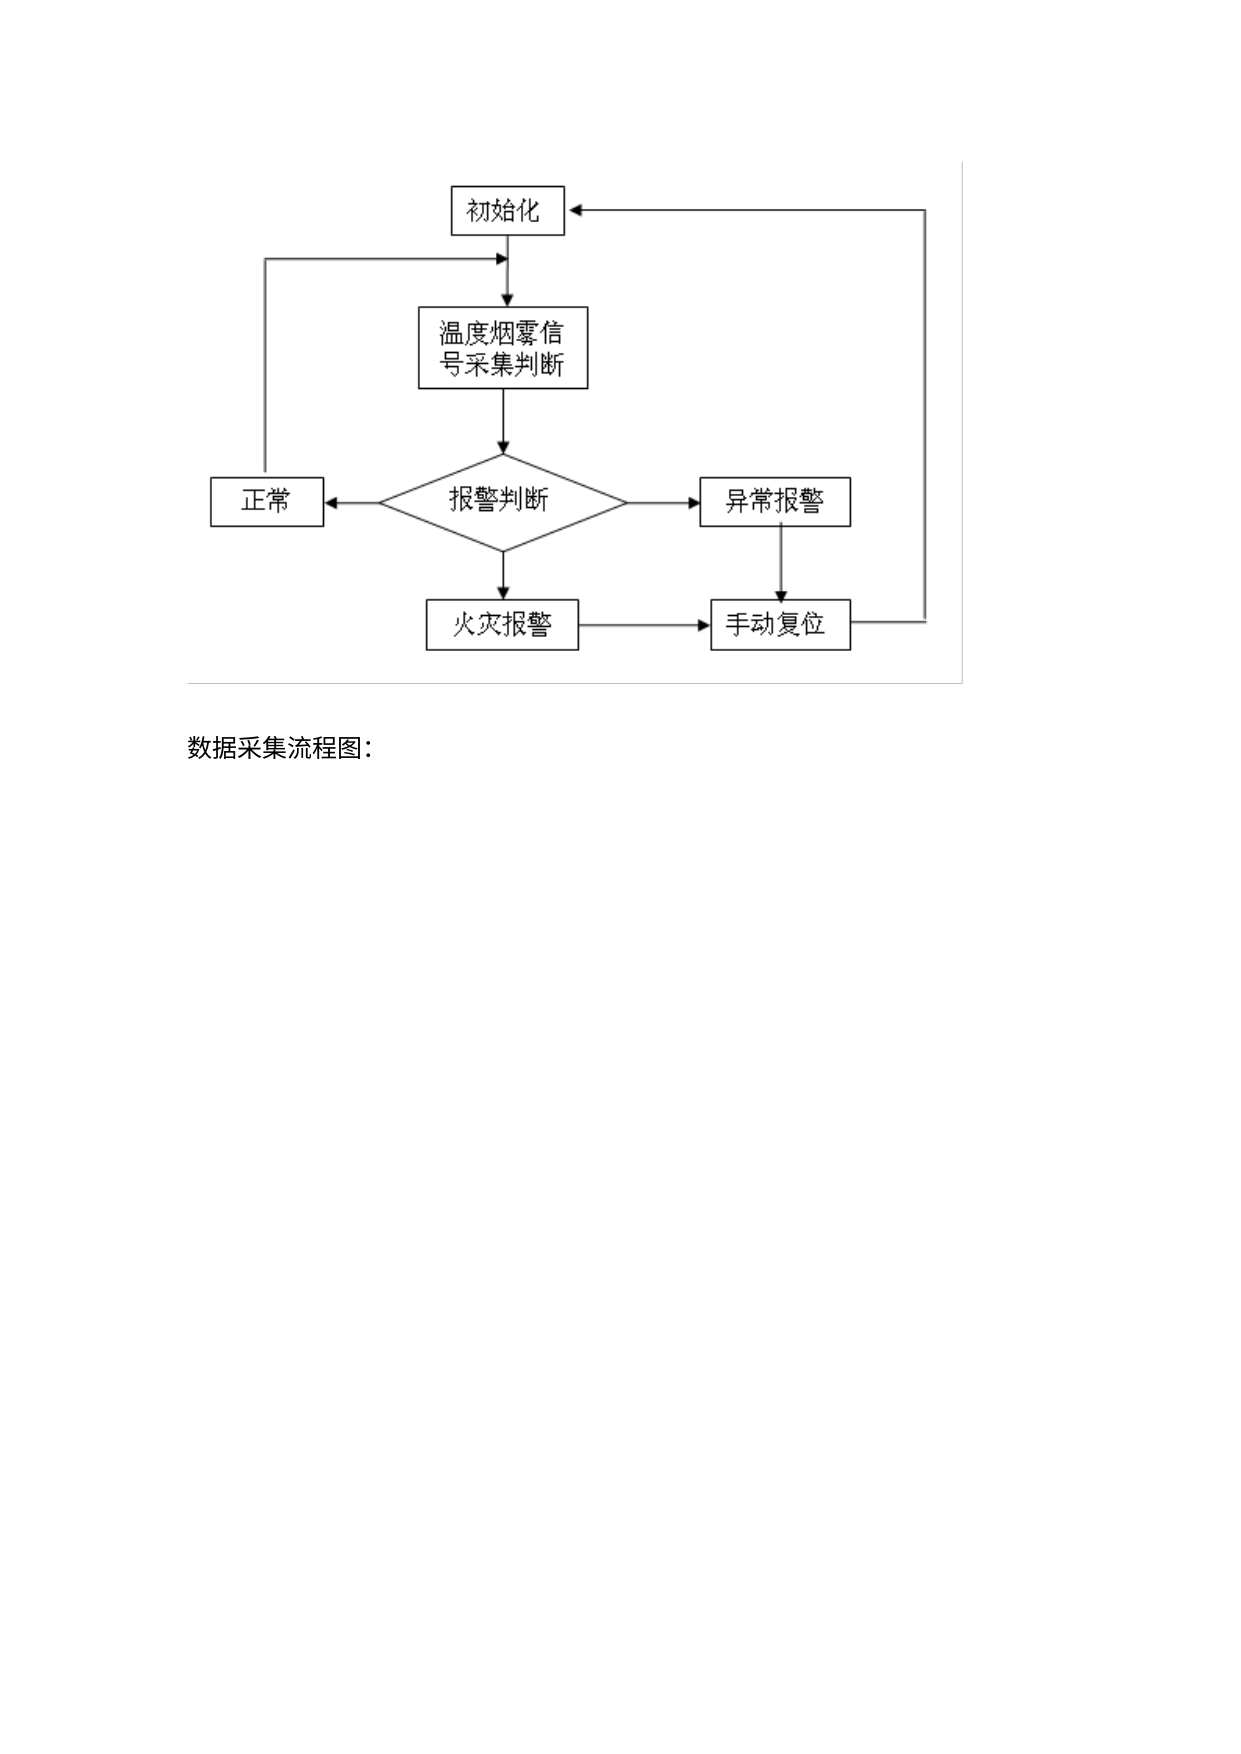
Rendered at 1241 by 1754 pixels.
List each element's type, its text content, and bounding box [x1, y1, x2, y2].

text 数据采集流程图： [187, 714, 1053, 779]
picture [187, 162, 964, 687]
